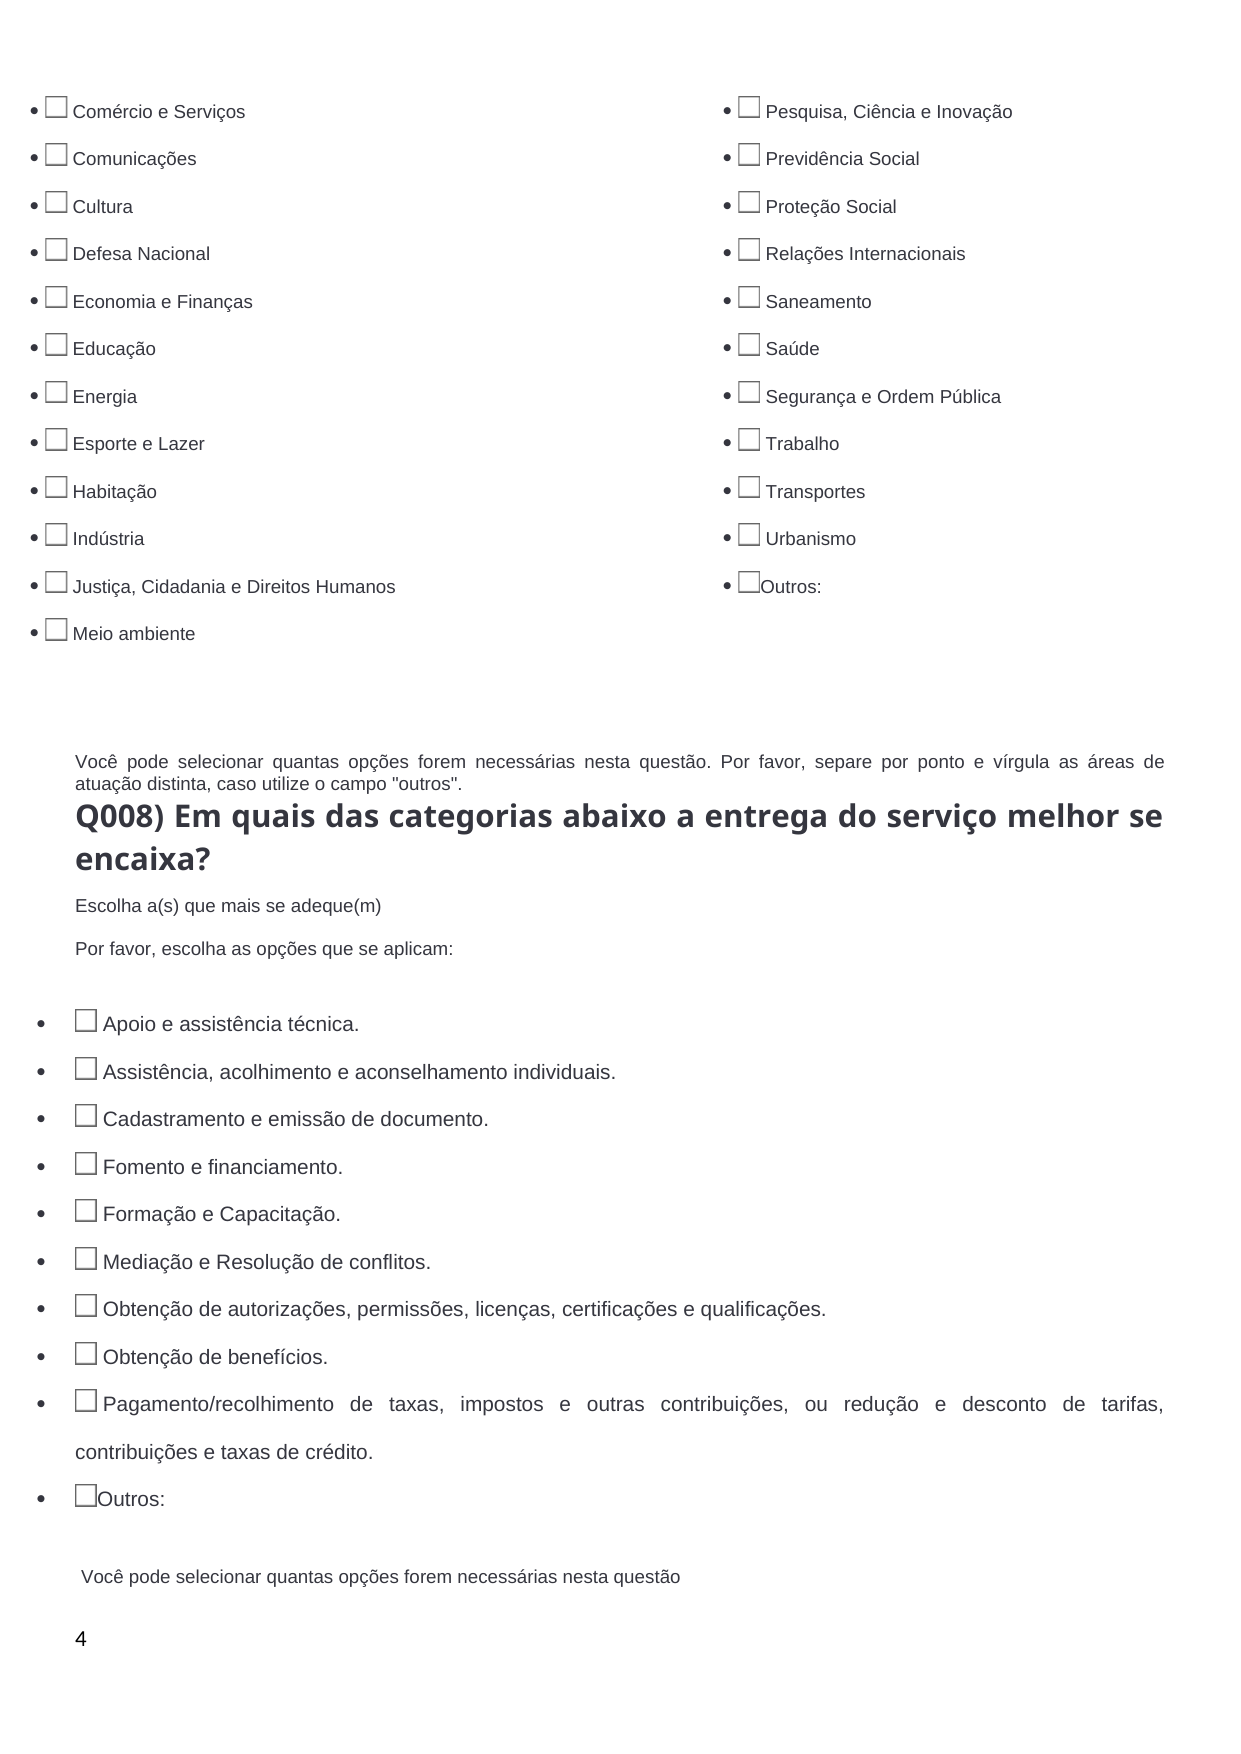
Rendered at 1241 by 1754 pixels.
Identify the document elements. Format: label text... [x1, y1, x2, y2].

picture [738, 238, 760, 261]
picture [738, 523, 760, 546]
picture [738, 428, 760, 451]
list Habitação [31, 455, 472, 502]
list Obtenção de benefícios. [37, 1321, 1165, 1369]
picture [75, 1104, 97, 1127]
text Escolha a(s) que mais se adeque(m) [75, 895, 1165, 916]
list Trabalho [723, 407, 1165, 455]
list Fomento e financiamento. [37, 1131, 1165, 1179]
picture [45, 286, 68, 308]
list Pesquisa, Ciência e Inovação [723, 75, 1165, 122]
picture [738, 286, 760, 308]
picture [738, 333, 760, 356]
list Indústria [31, 502, 472, 550]
picture [45, 238, 68, 261]
list Proteção Social [723, 170, 1165, 217]
picture [45, 428, 68, 451]
list Educação [31, 312, 472, 360]
text Você pode selecionar quantas opções forem necessárias nesta questão. Por favor, separe por ponto e vírgula as áreas de atuação distinta, caso utilize o campo "outros". [75, 751, 1165, 794]
text Q008) Em quais das categorias abaixo a entrega do serviço melhor se encaixa? [75, 794, 1165, 879]
picture [738, 476, 760, 498]
list Pagamento/recolhimento de taxas, impostos e outras contribuições, ou redução e desconto de tarifas, contribuições e taxas de crédito. [37, 1369, 1165, 1464]
list Cultura [31, 170, 472, 217]
picture [45, 523, 68, 546]
picture [75, 1152, 97, 1175]
picture [75, 1009, 97, 1032]
picture [45, 191, 68, 213]
list Assistência, acolhimento e aconselhamento individuais. [37, 1036, 1165, 1084]
list Mediação e Resolução de conflitos. [37, 1226, 1165, 1274]
text Você pode selecionar quantas opções forem necessárias nesta questão [75, 1540, 1165, 1588]
list Outros: [37, 1464, 1165, 1511]
list Relações Internacionais [723, 217, 1165, 265]
list Apoio e assistência técnica. [37, 989, 1165, 1036]
list Saneamento [723, 265, 1165, 312]
picture [738, 191, 760, 213]
picture [75, 1199, 97, 1222]
picture [45, 571, 68, 593]
list Comunicações [31, 122, 472, 170]
list Outros: [723, 550, 1165, 597]
picture [75, 1342, 97, 1365]
list Saúde [723, 312, 1165, 360]
list Defesa Nacional [31, 217, 472, 265]
picture [45, 476, 68, 498]
picture [75, 1294, 97, 1317]
list Meio ambiente [31, 597, 472, 645]
picture [45, 143, 68, 166]
picture [75, 1057, 97, 1080]
list Economia e Finanças [31, 265, 472, 312]
list Transportes [723, 455, 1165, 502]
picture [738, 571, 760, 593]
picture [75, 1247, 97, 1270]
picture [75, 1484, 97, 1507]
picture [45, 381, 68, 403]
list Energia [31, 360, 472, 407]
picture [45, 96, 68, 118]
list Cadastramento e emissão de documento. [37, 1084, 1165, 1131]
text Por favor, escolha as opções que se aplicam: [75, 916, 1165, 959]
picture [738, 96, 760, 118]
picture [75, 1389, 97, 1412]
picture [45, 618, 68, 641]
list Urbanismo [723, 502, 1165, 550]
picture [45, 333, 68, 356]
list Comércio e Serviços [31, 75, 472, 122]
list Obtenção de autorizações, permissões, licenças, certificações e qualificações. [37, 1274, 1165, 1321]
list Justiça, Cidadania e Direitos Humanos [31, 550, 472, 597]
list Segurança e Ordem Pública [723, 360, 1165, 407]
list Previdência Social [723, 122, 1165, 170]
picture [738, 143, 760, 166]
picture [738, 381, 760, 403]
list Formação e Capacitação. [37, 1179, 1165, 1226]
list Esporte e Lazer [31, 407, 472, 455]
